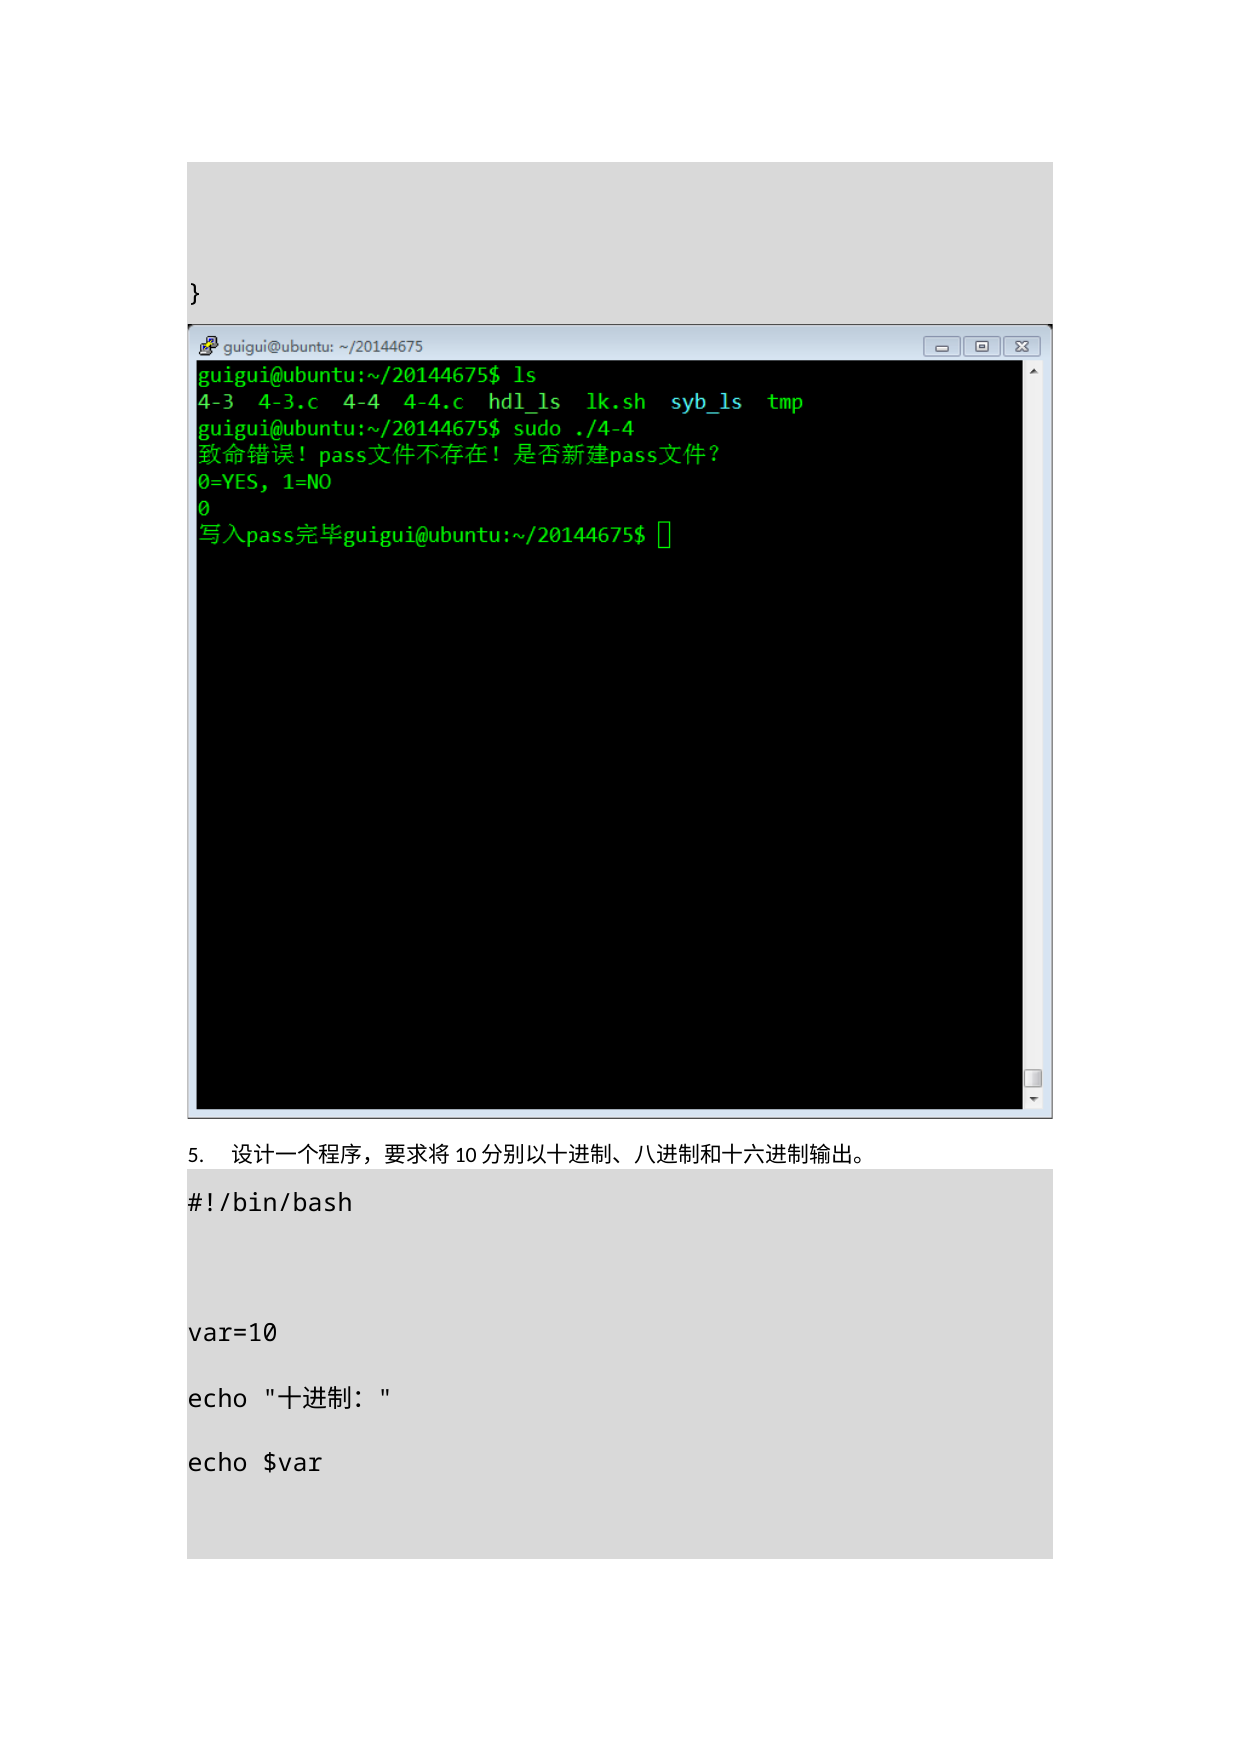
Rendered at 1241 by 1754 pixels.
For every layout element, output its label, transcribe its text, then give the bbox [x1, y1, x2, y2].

text echo "十进制：" [187, 1364, 1053, 1429]
text var=10 [187, 1299, 1053, 1364]
text } [187, 259, 1053, 324]
list 设计一个程序，要求将10分别以十进制、八进制和十六进制输出。 [187, 1137, 1053, 1169]
text #!/bin/bash [187, 1169, 1053, 1234]
text echo $var [187, 1429, 1053, 1494]
